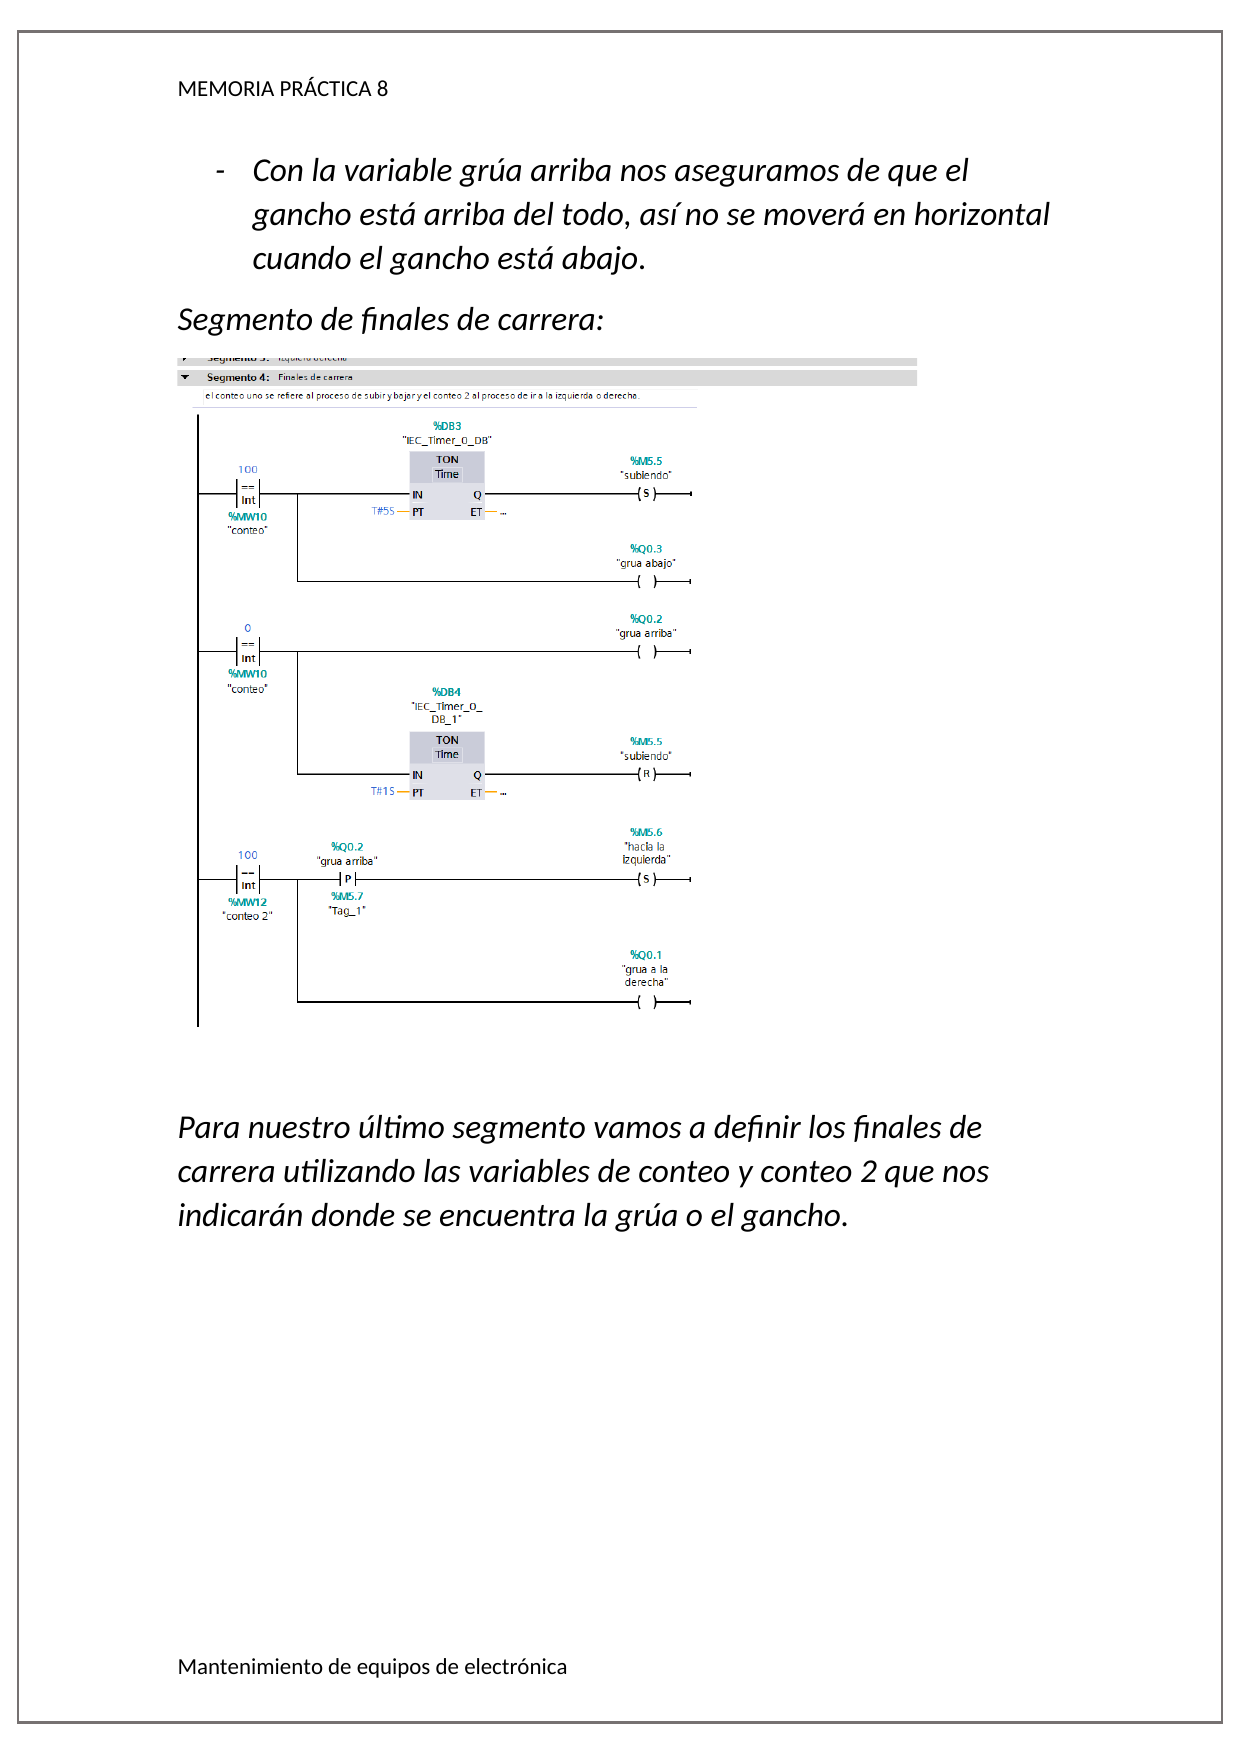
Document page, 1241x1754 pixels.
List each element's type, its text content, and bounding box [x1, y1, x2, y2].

text Segmento de finales de carrera: [177, 298, 1063, 338]
text Para nuestro último segmento vamos a definir los finales de carrera utilizando las variables de conteo y conteo 2 que nos indicarán donde se encuentra la grúa o el gancho. [177, 1106, 1063, 1234]
picture [177, 358, 918, 1027]
list Con la variable grúa arriba nos aseguramos de que el gancho está arriba del todo, así no se moverá en horizontal cuando el gancho está abajo. [215, 149, 1063, 278]
